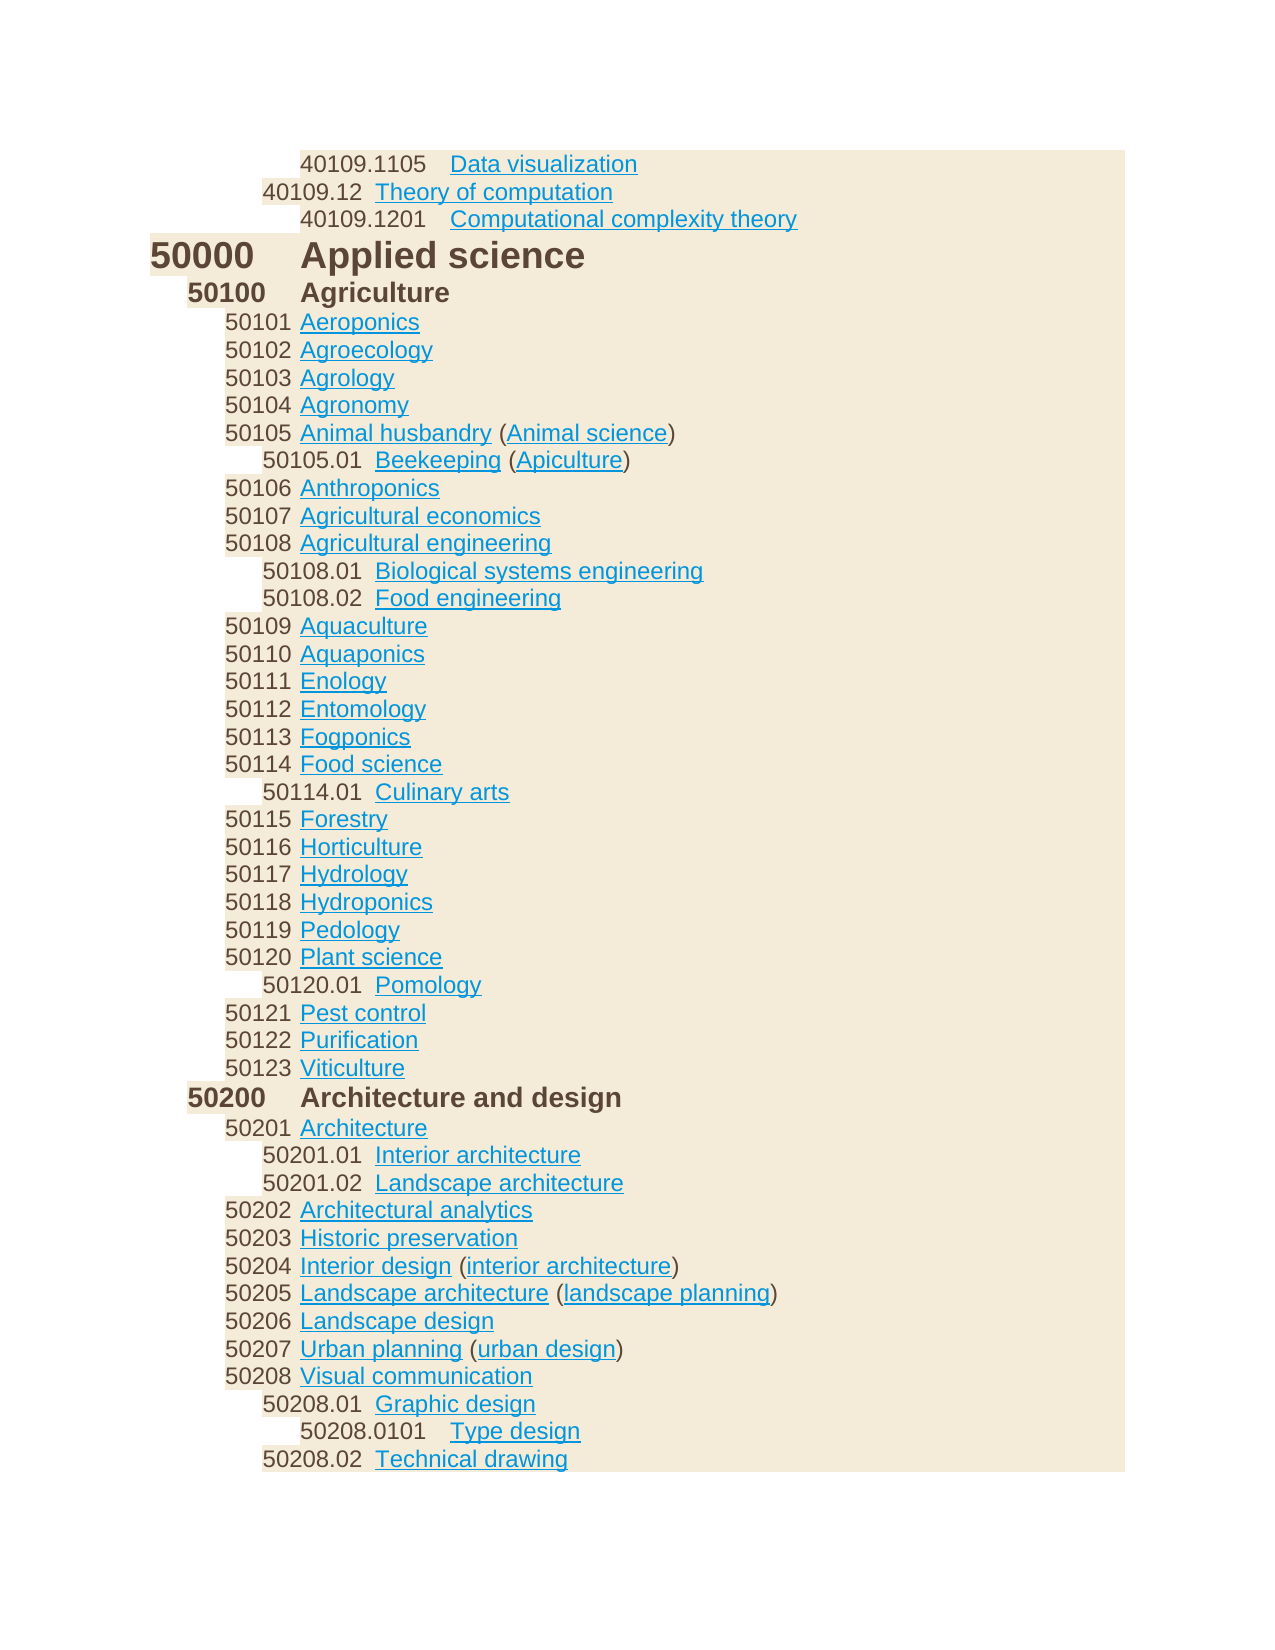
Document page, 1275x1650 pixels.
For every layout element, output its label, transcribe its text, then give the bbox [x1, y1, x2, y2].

list Historic preservation [225, 1224, 1125, 1252]
list Architecture [225, 1114, 1125, 1141]
list Architectural analytics [225, 1196, 1125, 1224]
list Viticulture [225, 1054, 1125, 1081]
list Technical drawing [262, 1445, 1125, 1472]
list Food engineering [262, 584, 1125, 612]
list Fogponics [225, 722, 1125, 750]
list Architecture and design [187, 1081, 1125, 1114]
list Enology [225, 667, 1125, 695]
list Agricultural engineering [225, 529, 1125, 557]
list Culinary arts [262, 778, 1125, 805]
list Biological systems engineering [262, 557, 1125, 584]
list Pest control [225, 998, 1125, 1026]
list Aquaponics [225, 639, 1125, 667]
list Purification [225, 1026, 1125, 1054]
list Aquaculture [225, 612, 1125, 639]
list Landscape architecture (landscape planning) [225, 1279, 1125, 1307]
list Agrology [225, 363, 1125, 391]
list Interior architecture [262, 1141, 1125, 1169]
list Anthroponics [225, 474, 1125, 502]
list Landscape architecture [262, 1169, 1125, 1196]
list Agronomy [225, 391, 1125, 419]
list Forestry [225, 805, 1125, 833]
list Hydrology [225, 860, 1125, 888]
list Interior design (interior architecture) [225, 1252, 1125, 1279]
list Animal husbandry (Animal science) [225, 419, 1125, 446]
list Pomology [262, 971, 1125, 998]
list Computational complexity theory [300, 205, 1125, 233]
list Urban planning (urban design) [225, 1334, 1125, 1362]
list Agroecology [225, 336, 1125, 363]
list Type design [300, 1417, 1125, 1445]
list Theory of computation [262, 178, 1125, 205]
list Graphic design [262, 1390, 1125, 1417]
list Horticulture [225, 833, 1125, 860]
list Hydroponics [225, 888, 1125, 916]
list Plant science [225, 943, 1125, 971]
list Aeroponics [225, 308, 1125, 336]
list Food science [225, 750, 1125, 778]
list Beekeeping (Apiculture) [262, 446, 1125, 474]
list Agricultural economics [225, 502, 1125, 529]
list Entomology [225, 695, 1125, 722]
list Applied science [150, 233, 1125, 276]
list Landscape design [225, 1307, 1125, 1334]
list Data visualization [300, 150, 1125, 178]
list Pedology [225, 916, 1125, 943]
list Agriculture [187, 276, 1125, 308]
list Visual communication [225, 1362, 1125, 1390]
